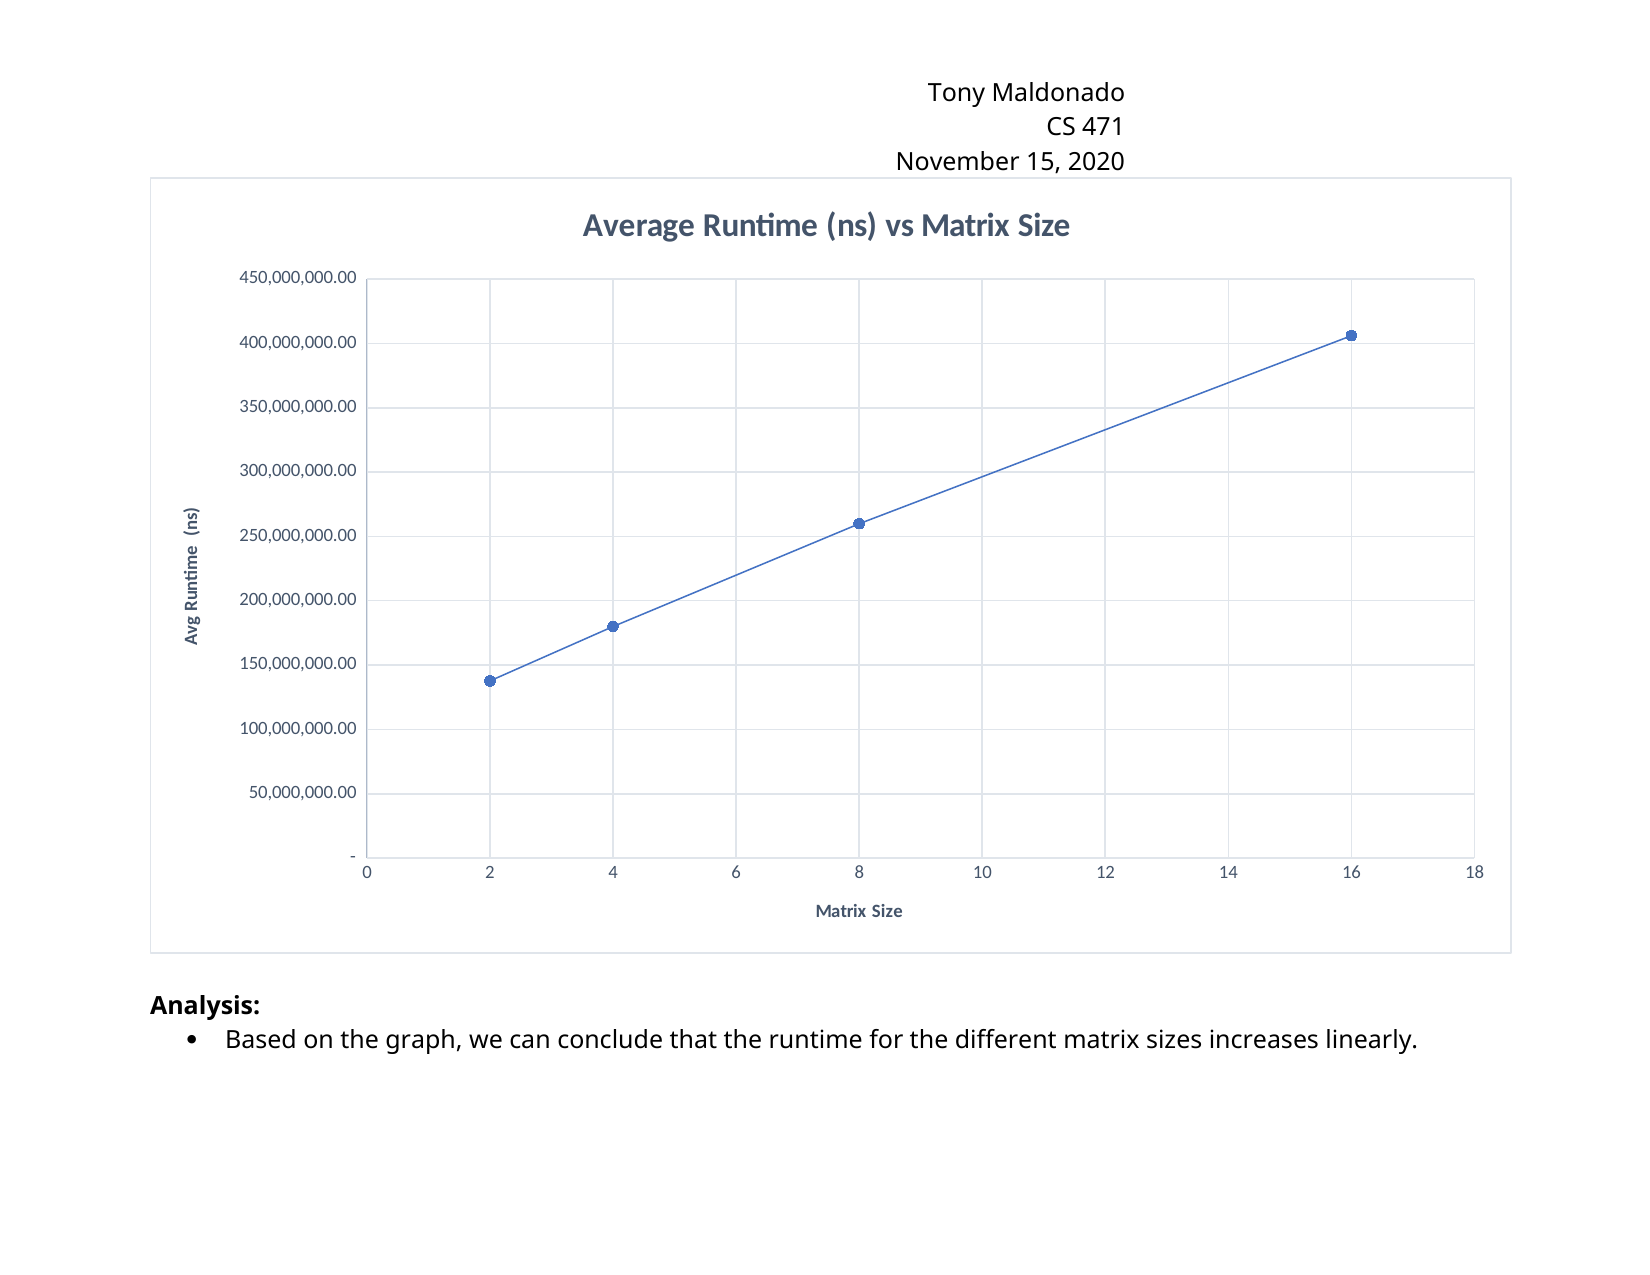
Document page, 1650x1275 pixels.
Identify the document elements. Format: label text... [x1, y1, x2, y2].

list Based on the graph, we can conclude that the runtime for the different matrix sizes increases linearly. [187, 1022, 1500, 1056]
text Analysis: [150, 988, 1500, 1022]
